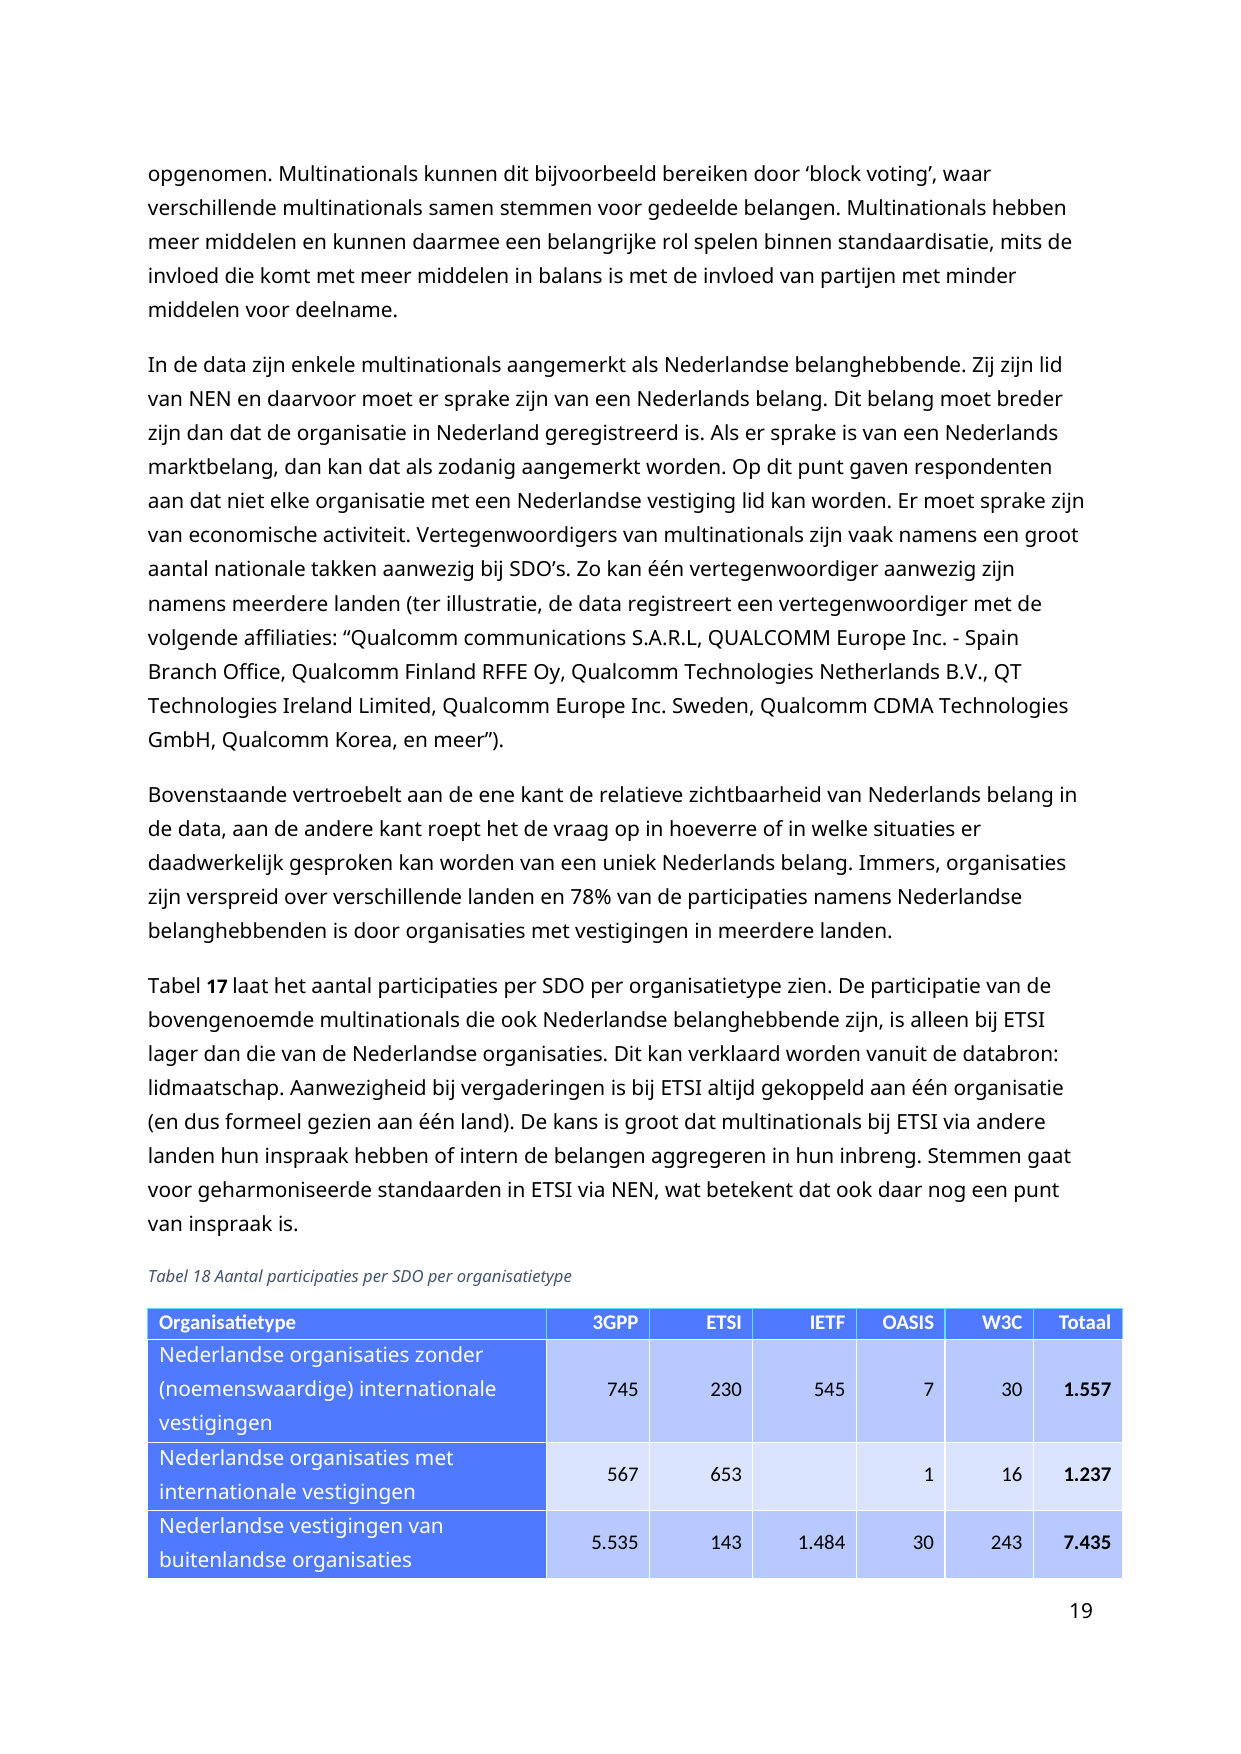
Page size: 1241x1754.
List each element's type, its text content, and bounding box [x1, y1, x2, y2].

table_header W3C [946, 1309, 1033, 1339]
table_cell 16 [946, 1443, 1033, 1510]
table_cell 1 [857, 1443, 944, 1510]
table_cell 1.237 [1034, 1443, 1122, 1510]
table_cell 7.435 [1034, 1511, 1122, 1578]
table_cell 745 [547, 1340, 649, 1442]
table_cell 230 [650, 1340, 752, 1442]
table_cell 545 [753, 1340, 856, 1442]
table_cell [753, 1443, 856, 1510]
table_cell Nederlandse organisaties zonder (noemenswaardige) internationale vestigingen [148, 1340, 546, 1442]
table_cell 5.535 [547, 1511, 649, 1578]
table_header ETSI [650, 1309, 752, 1339]
text In de data zijn enkele multinationals aangemerkt als Nederlandse belanghebbende. Zij zijn lid van NEN en daarvoor moet er sprake zijn van een Nederlands belang. Dit belang moet breder zijn dan dat de organisatie in Nederland geregistreerd is. Als er sprake is van een Nederlands marktbelang, dan kan dat als zodanig aangemerkt worden. Op dit punt gaven respondenten aan dat niet elke organisatie met een Nederlandse vestiging lid kan worden. Er moet sprake zijn van economische activiteit. Vertegenwoordigers van multinationals zijn vaak namens een groot aantal nationale takken aanwezig bij SDO’s. Zo kan één vertegenwoordiger aanwezig zijn namens meerdere landen (ter illustratie, de data registreert een vertegenwoordiger met de volgende affiliaties: “Qualcomm communications S.A.R.L, QUALCOMM Europe Inc. - Spain Branch Office, Qualcomm Finland RFFE Oy, Qualcomm Technologies Netherlands B.V., QT Technologies Ireland Limited, Qualcomm Europe Inc. Sweden, Qualcomm CDMA Technologies GmbH, Qualcomm Korea, en meer”). [148, 350, 1093, 753]
table_cell 653 [650, 1443, 752, 1510]
table_cell 1.484 [753, 1511, 856, 1578]
table_header Totaal [1034, 1309, 1122, 1339]
text Bovenstaande vertroebelt aan de ene kant de relatieve zichtbaarheid van Nederlands belang in de data, aan de andere kant roept het de vraag op in hoeverre of in welke situaties er daadwerkelijk gesproken kan worden van een uniek Nederlands belang. Immers, organisaties zijn verspreid over verschillende landen en 78% van de participaties namens Nederlandse belanghebbenden is door organisaties met vestigingen in meerdere landen. [148, 780, 1093, 944]
table_cell 567 [547, 1443, 649, 1510]
table_header Organisatietype [148, 1309, 546, 1339]
table_cell 30 [946, 1340, 1033, 1442]
table_cell 30 [857, 1511, 944, 1578]
table_cell 7 [857, 1340, 944, 1442]
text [148, 159, 1093, 324]
table_cell 1.557 [1034, 1340, 1122, 1442]
table_header IETF [753, 1309, 856, 1339]
table_cell 243 [946, 1511, 1033, 1578]
table_cell Nederlandse organisaties met internationale vestigingen [148, 1443, 546, 1510]
table_cell Nederlandse vestigingen van buitenlandse organisaties [148, 1511, 546, 1578]
table_header 3GPP [547, 1309, 649, 1339]
table_header OASIS [857, 1309, 944, 1339]
table_cell 143 [650, 1511, 752, 1578]
